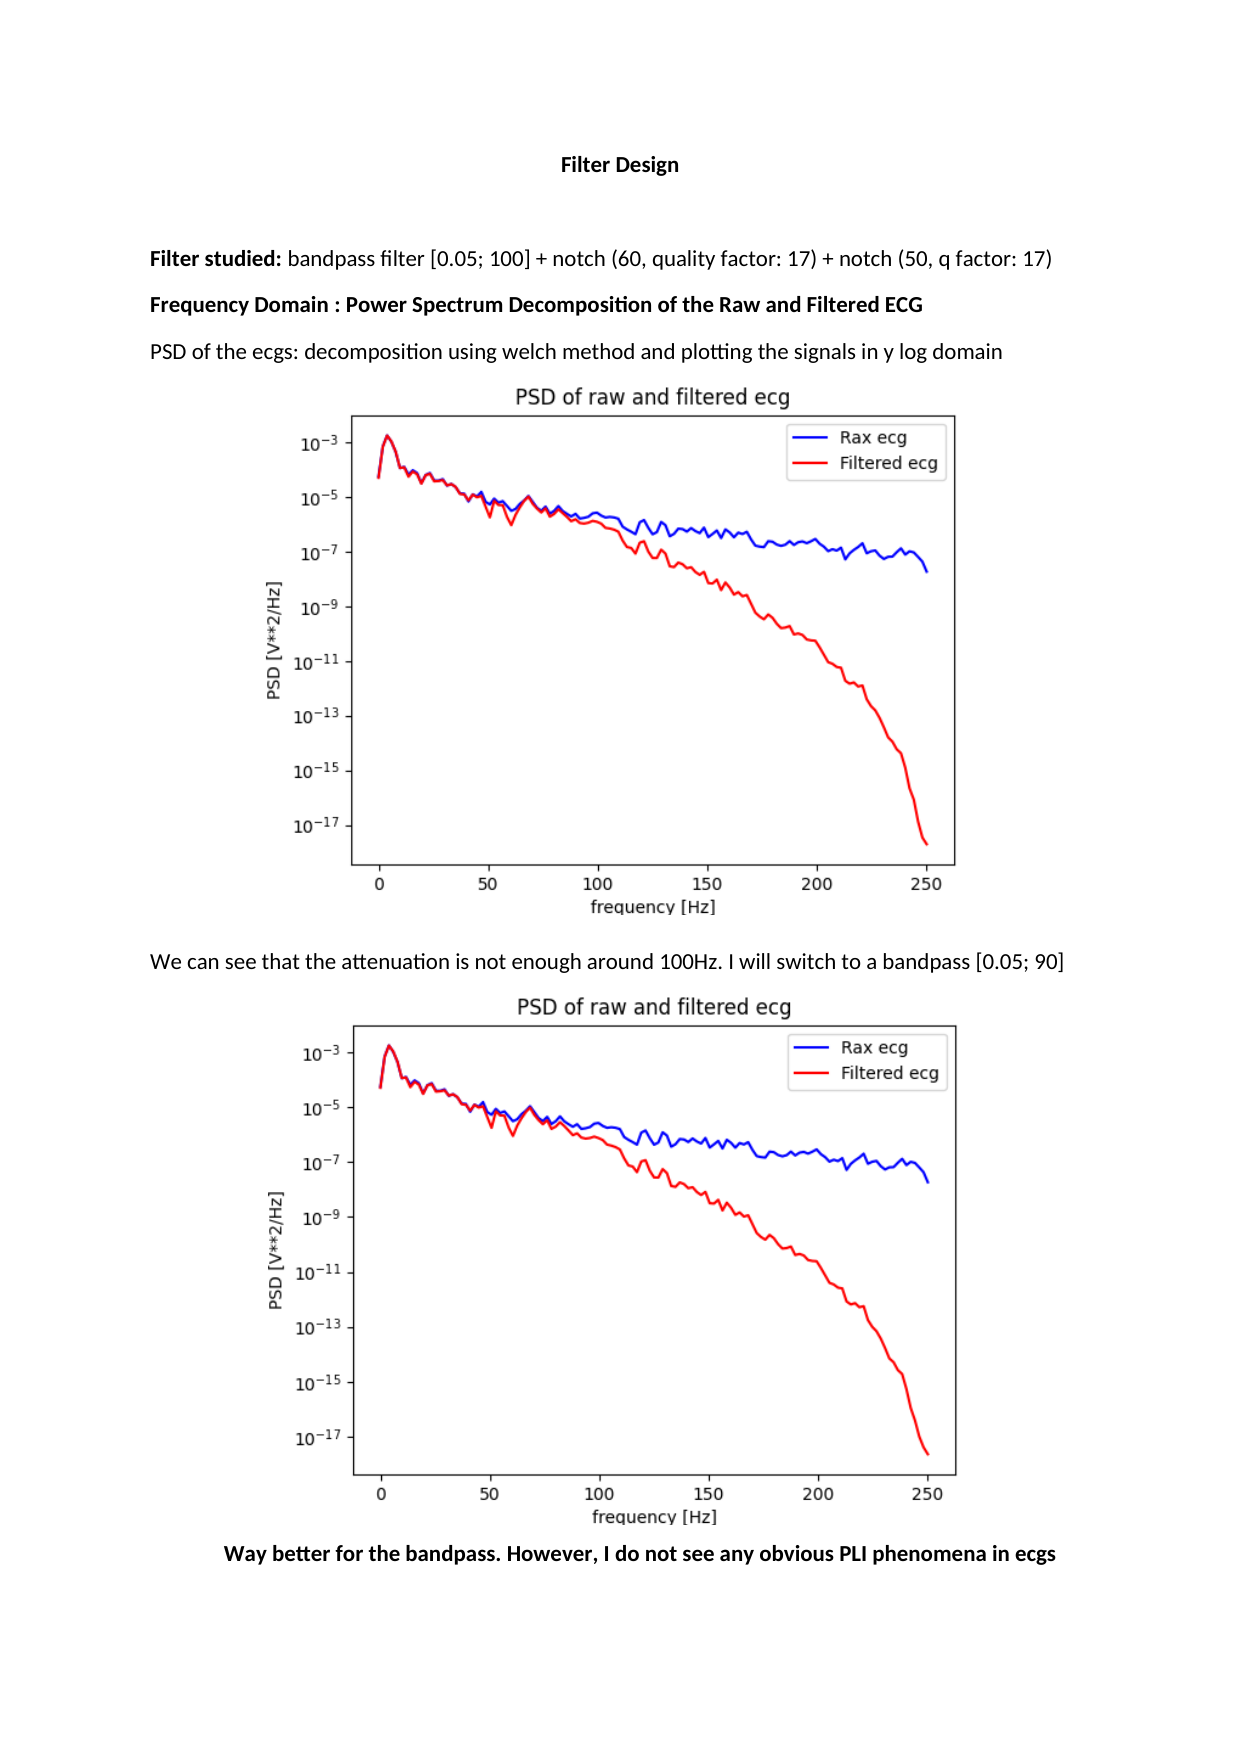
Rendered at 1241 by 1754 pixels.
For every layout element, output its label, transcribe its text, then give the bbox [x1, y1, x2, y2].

text Filter Design [150, 150, 1090, 178]
text Frequency Domain : Power Spectrum Decomposition of the Raw and Filtered ECG [150, 291, 1090, 319]
text PSD of the ecgs: decomposition using welch method and plotting the signals in y log domain [150, 337, 1090, 366]
text Way better for the bandpass. However, I do not see any obvious PLI phenomena in ecgs [150, 1509, 1090, 1568]
text We can see that the attenuation is not enough around 100Hz. I will switch to a bandpass [0.05; 90] [150, 947, 1090, 975]
picture [266, 1225, 530, 1527]
text Filter studied: bandpass filter [0.05; 100] + notch (60, quality factor: 17) + notch (50, q factor: 17) [150, 244, 1090, 272]
picture [263, 620, 502, 917]
